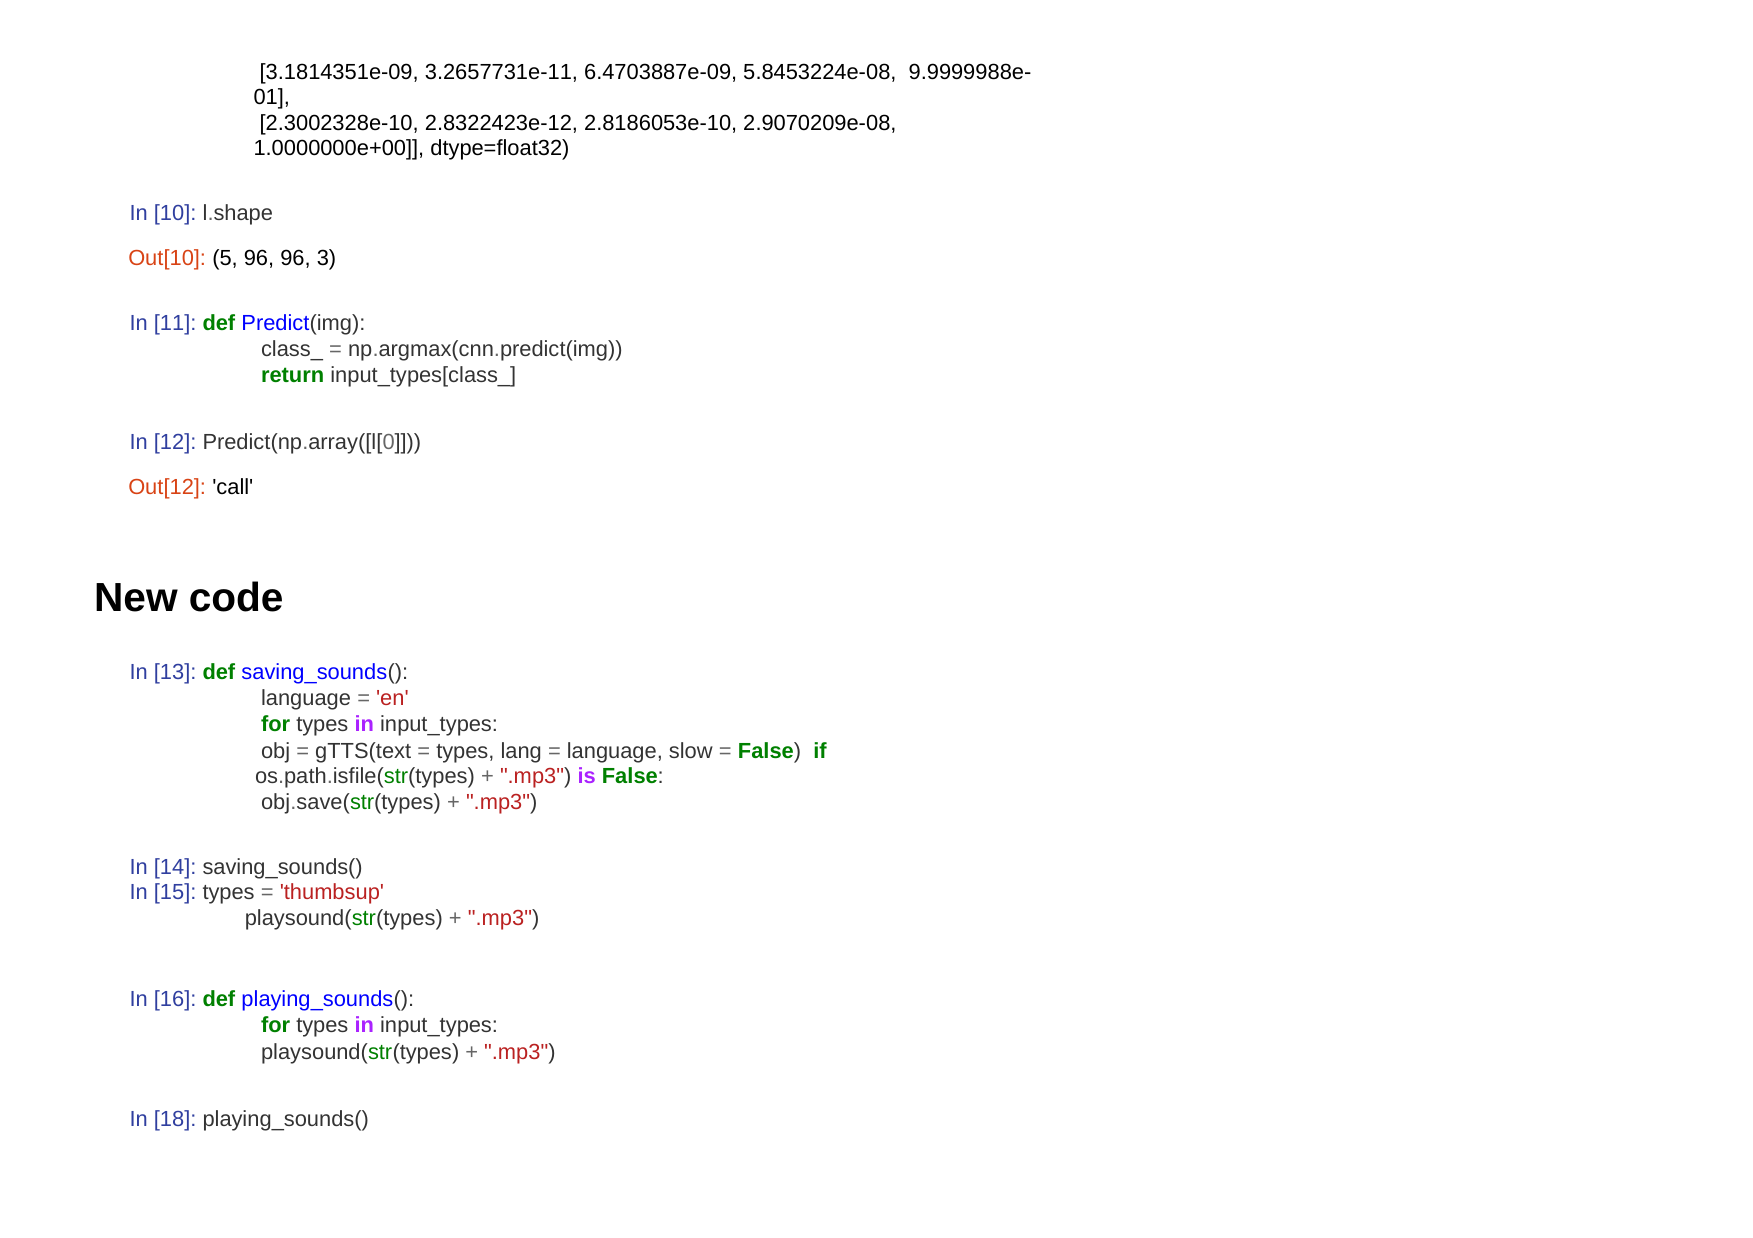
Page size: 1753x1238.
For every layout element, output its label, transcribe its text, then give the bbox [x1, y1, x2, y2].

text for types in input_types: [255, 1012, 1664, 1038]
text In [12]: Predict(np.array([l[0]])) [129, 429, 1664, 454]
text Out[12]: 'call' [128, 474, 1664, 499]
text obj.save(str(types) + ".mp3") [255, 789, 1664, 814]
text New code [94, 574, 1664, 621]
text playsound(str(types) + ".mp3") [255, 1038, 1664, 1064]
text In [10]: l.shape [129, 200, 1664, 225]
text In [13]: def saving_sounds(): [129, 659, 1664, 684]
text playsound(str(types) + ".mp3") [244, 905, 1664, 931]
text In [11]: def Predict(img): [129, 310, 1664, 335]
text In [14]: saving_sounds() [129, 854, 1664, 879]
text In [16]: def playing_sounds(): [129, 986, 1664, 1011]
text language = 'en' [255, 685, 1664, 710]
text In [18]: playing_sounds() [129, 1105, 1664, 1131]
text [2.3002328e-10, 2.8322423e-12, 2.8186053e-10, 2.9070209e-08, 1.0000000e+00]], dtype=float32) [253, 110, 1051, 160]
text In [15]: types = 'thumbsup' [129, 879, 1664, 904]
text obj = gTTS(text = types, lang = language, slow = False) if os.path.isfile(str(types) + ".mp3") is False: [255, 737, 1005, 788]
text [3.1814351e-09, 3.2657731e-11, 6.4703887e-09, 5.8453224e-08, 9.9999988e-01], [253, 59, 1051, 109]
text Out[10]: (5, 96, 96, 3) [128, 245, 1664, 270]
text return input_types[class_] [255, 362, 1664, 388]
text for types in input_types: [255, 711, 1664, 737]
text class_ = np.argmax(cnn.predict(img)) [255, 336, 1664, 361]
